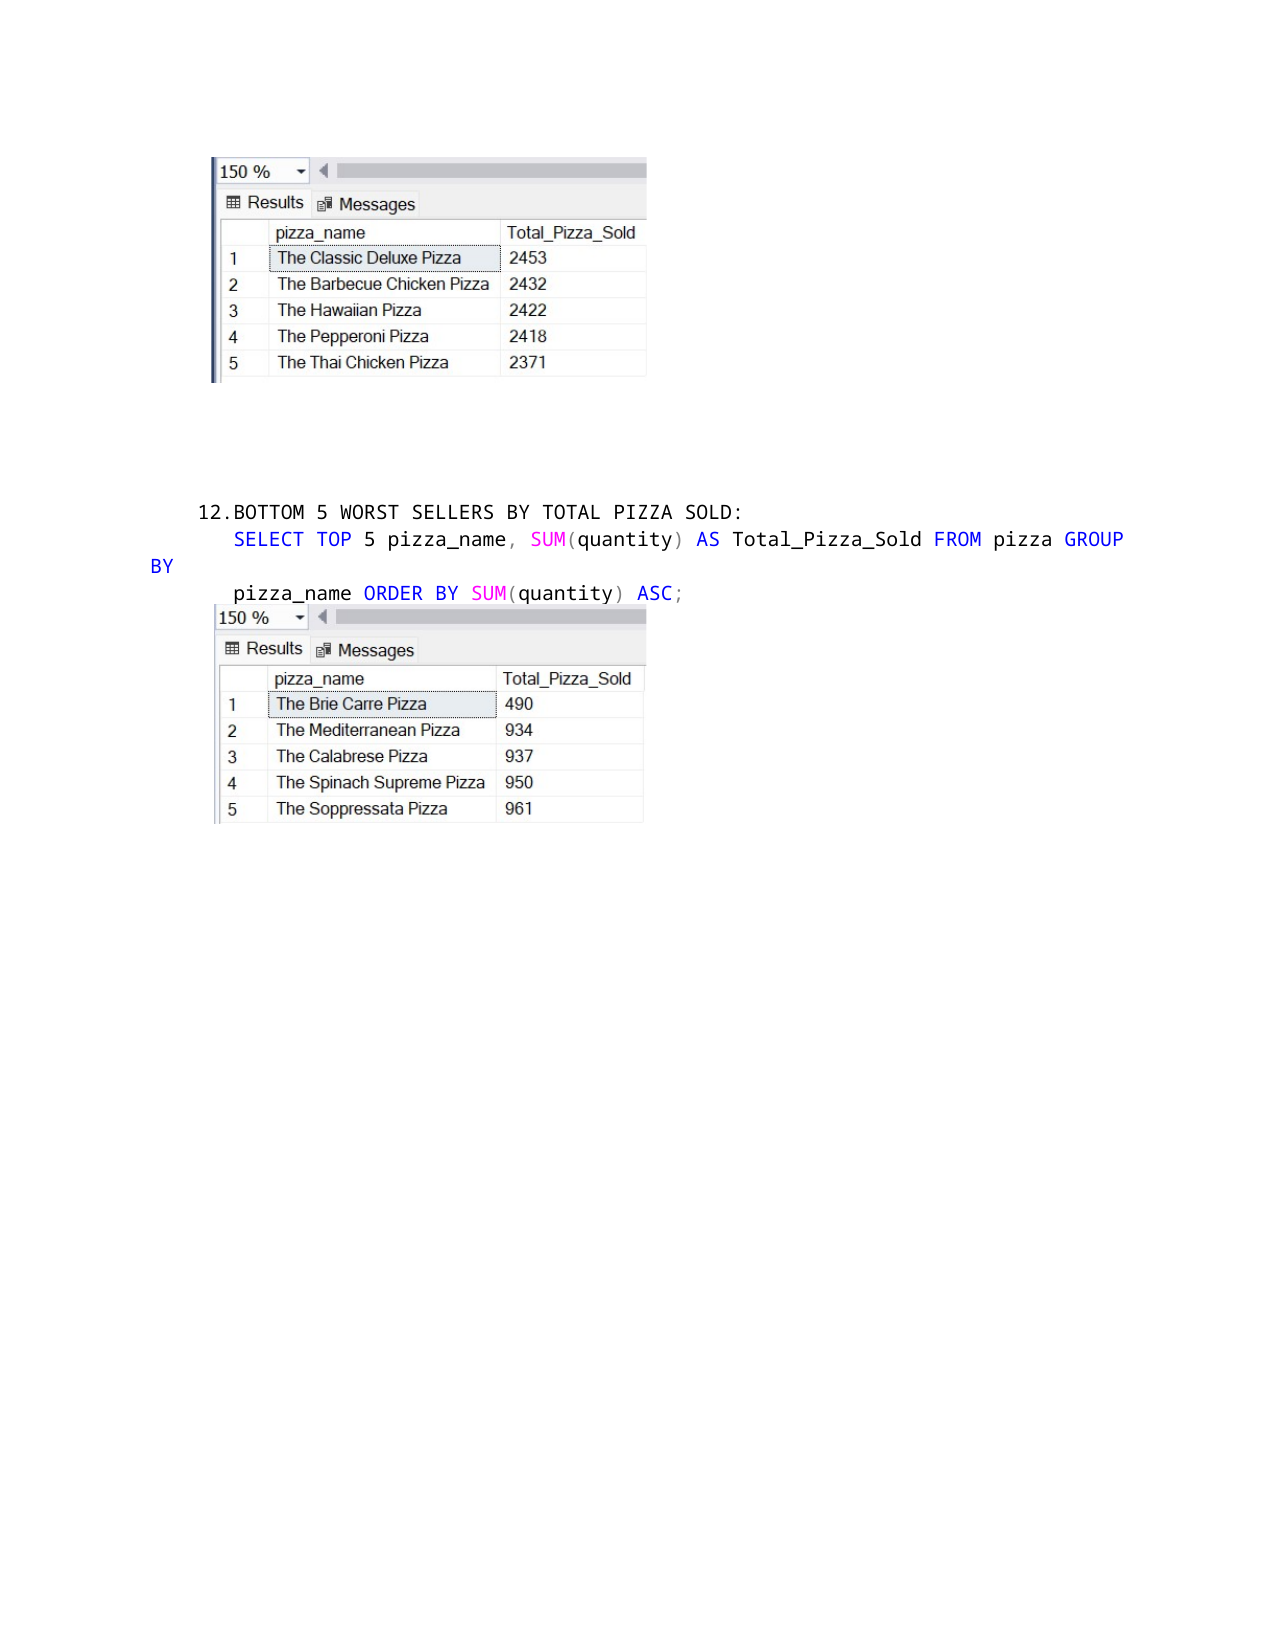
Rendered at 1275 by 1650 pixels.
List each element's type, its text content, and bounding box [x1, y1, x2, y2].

text pizza_name ORDER BY SUM(quantity) ASC; [150, 579, 1125, 606]
picture [211, 157, 647, 383]
text SELECT TOP 5 pizza_name, SUM(quantity) AS Total_Pizza_Sold FROM pizza GROUP BY [150, 525, 1125, 579]
picture [214, 604, 647, 824]
text 12.BOTTOM 5 WORST SELLERS BY TOTAL PIZZA SOLD: [150, 498, 1125, 525]
